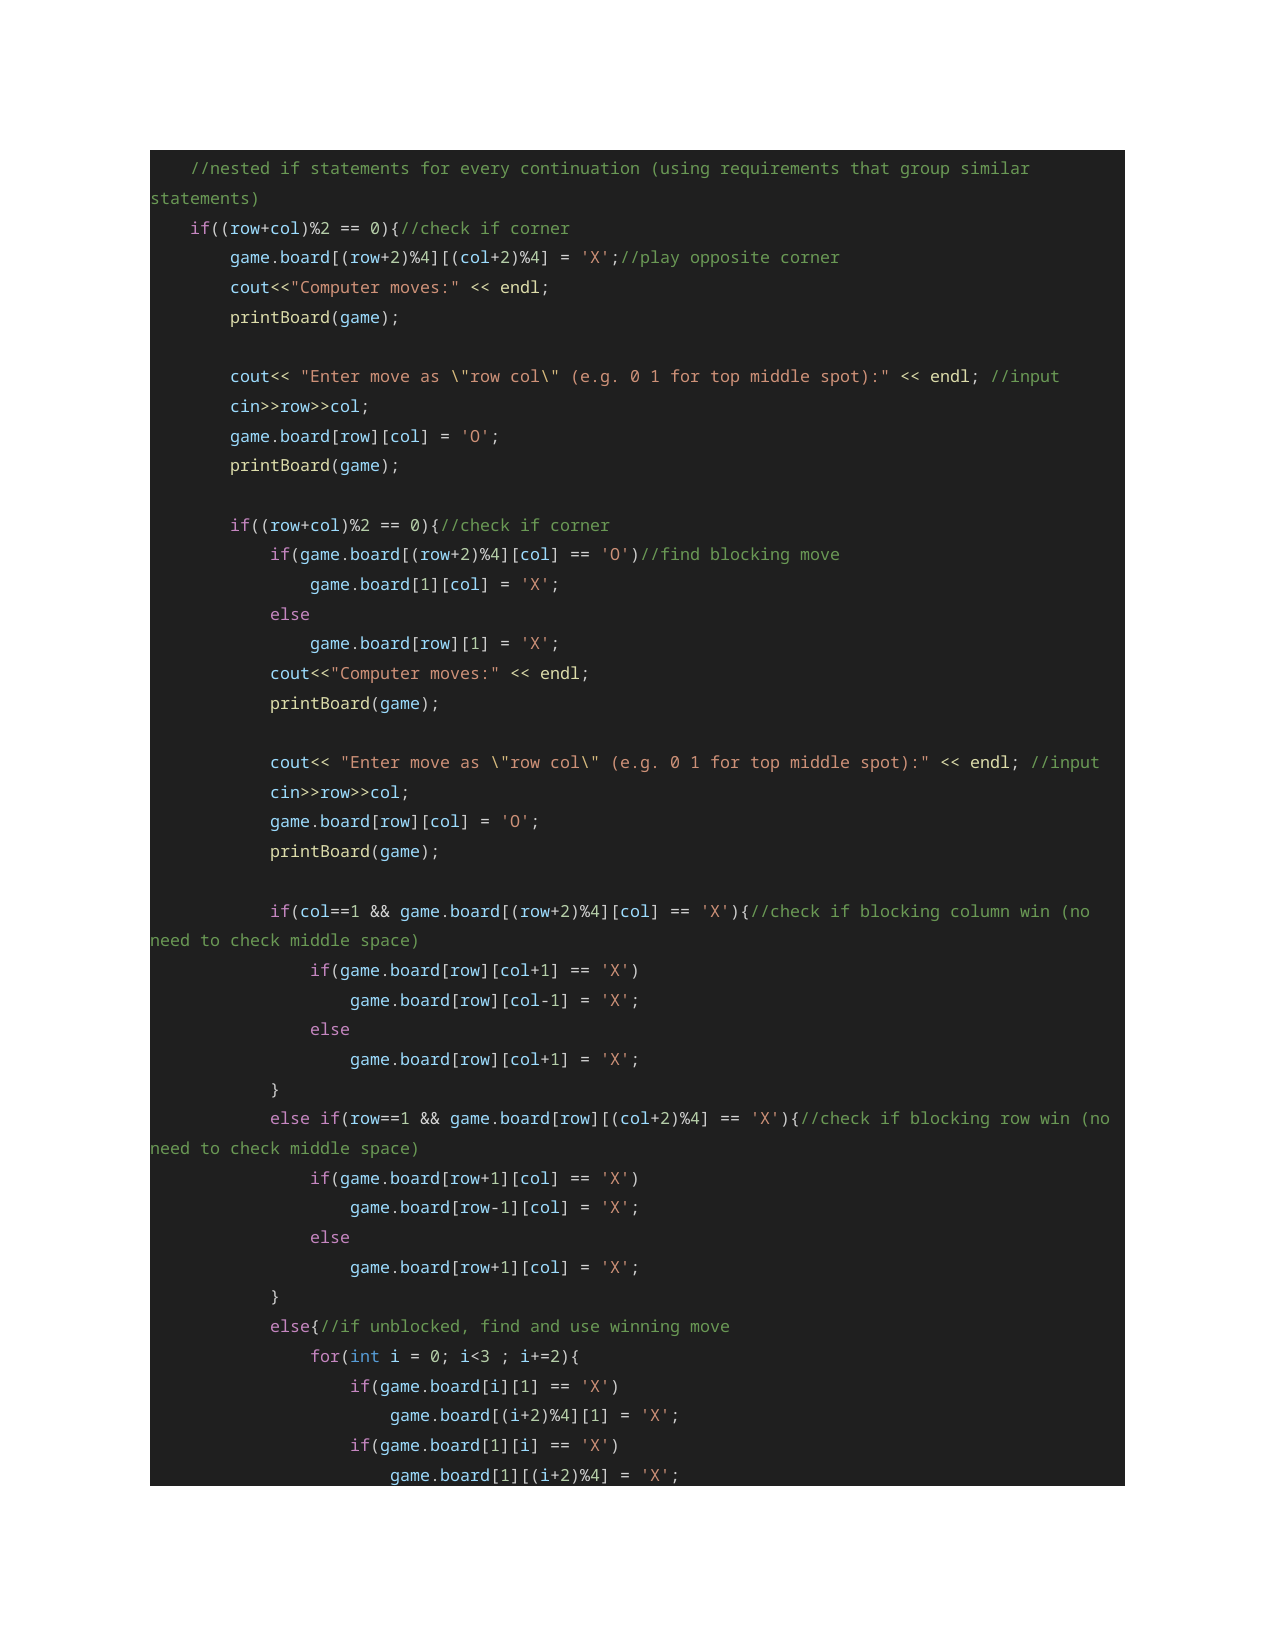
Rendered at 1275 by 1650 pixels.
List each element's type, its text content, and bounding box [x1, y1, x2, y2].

text else [150, 595, 1125, 625]
text game.board[row-1][col] = 'X'; [150, 1189, 1125, 1219]
text game.board[row][1] = 'X'; [150, 625, 1125, 655]
text printBoard(game); [150, 833, 1125, 862]
text if(col==1 && game.board[(row+2)%4][col] == 'X'){//check if blocking column win (no need to check middle space) [150, 892, 1125, 952]
text cout<<"Computer moves:" << endl; [150, 269, 1125, 298]
text printBoard(game); [150, 684, 1125, 714]
text game.board[1][(i+2)%4] = 'X'; [150, 1456, 1125, 1486]
text game.board[row][col+1] = 'X'; [150, 1041, 1125, 1070]
text game.board[row+1][col] = 'X'; [150, 1248, 1125, 1278]
text if((row+col)%2 == 0){//check if corner [150, 209, 1125, 239]
text game.board[1][col] = 'X'; [150, 566, 1125, 595]
text if(game.board[i][1] == 'X') [150, 1367, 1125, 1397]
text cout<< "Enter move as \"row col\" (e.g. 0 1 for top middle spot):" << endl; //input [150, 744, 1125, 773]
text game.board[(row+2)%4][(col+2)%4] = 'X';//play opposite corner [150, 239, 1125, 269]
text printBoard(game); [150, 447, 1125, 477]
text cin>>row>>col; [150, 387, 1125, 417]
text //nested if statements for every continuation (using requirements that group similar statements) [150, 150, 1125, 209]
text game.board[row][col] = 'O'; [150, 803, 1125, 833]
text else{//if unblocked, find and use winning move [150, 1308, 1125, 1337]
text if(game.board[row+1][col] == 'X') [150, 1159, 1125, 1189]
text printBoard(game); [150, 298, 1125, 328]
text game.board[row][col] = 'O'; [150, 417, 1125, 447]
text for(int i = 0; i<3 ; i+=2){ [150, 1337, 1125, 1367]
text if(game.board[(row+2)%4][col] == 'O')//find blocking move [150, 536, 1125, 566]
text else if(row==1 && game.board[row][(col+2)%4] == 'X'){//check if blocking row win (no need to check middle space) [150, 1100, 1125, 1159]
text game.board[row][col-1] = 'X'; [150, 981, 1125, 1011]
text cin>>row>>col; [150, 773, 1125, 803]
text } [150, 1070, 1125, 1100]
text else [150, 1219, 1125, 1248]
text else [150, 1011, 1125, 1041]
text if((row+col)%2 == 0){//check if corner [150, 506, 1125, 536]
text game.board[(i+2)%4][1] = 'X'; [150, 1397, 1125, 1427]
text if(game.board[row][col+1] == 'X') [150, 952, 1125, 981]
text } [150, 1278, 1125, 1308]
text cout<<"Computer moves:" << endl; [150, 655, 1125, 684]
text cout<< "Enter move as \"row col\" (e.g. 0 1 for top middle spot):" << endl; //input [150, 358, 1125, 387]
text if(game.board[1][i] == 'X') [150, 1427, 1125, 1456]
